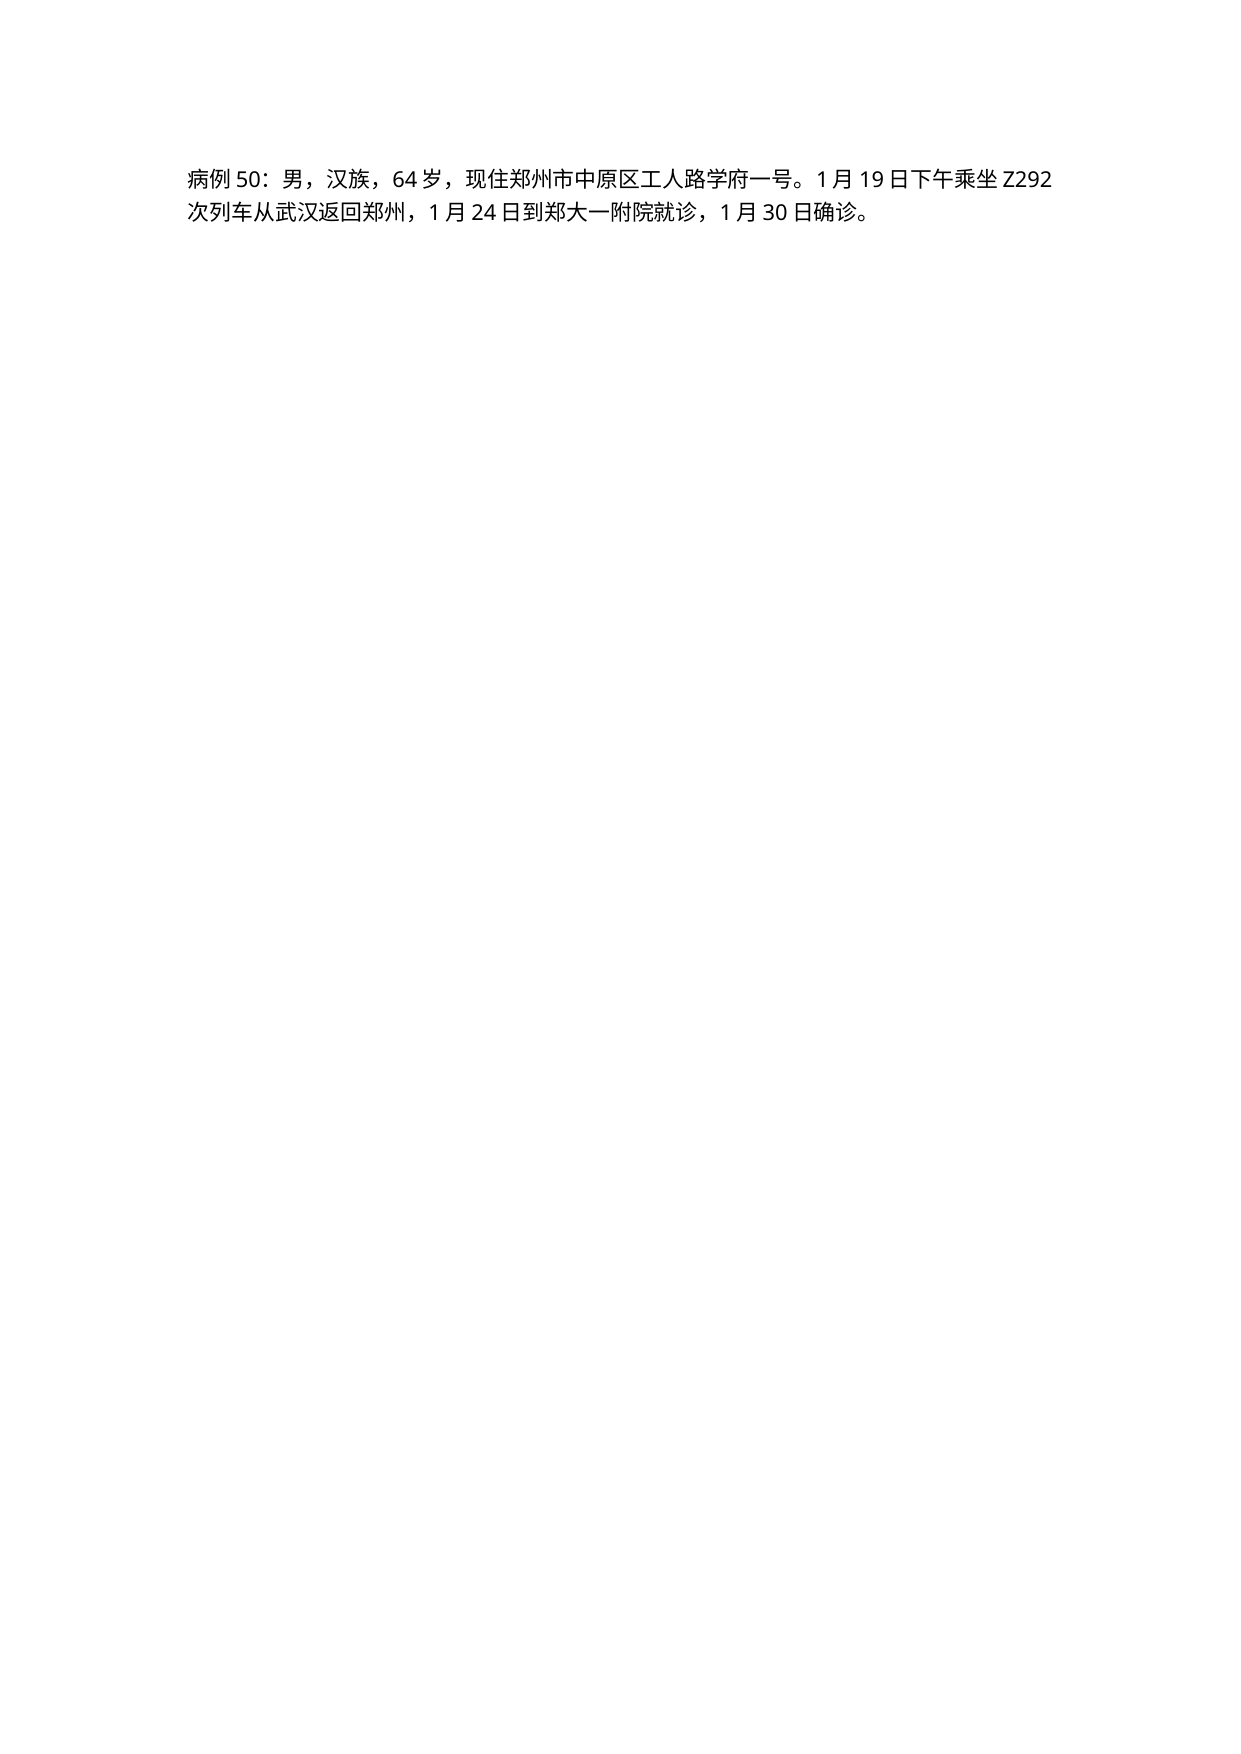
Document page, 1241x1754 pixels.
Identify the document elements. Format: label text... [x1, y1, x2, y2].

text 病例50：男，汉族，64岁，现住郑州市中原区工人路学府一号。1月19日下午乘坐Z292次列车从武汉返回郑州，1月24日到郑大一附院就诊，1月30日确诊。 [187, 162, 1053, 227]
